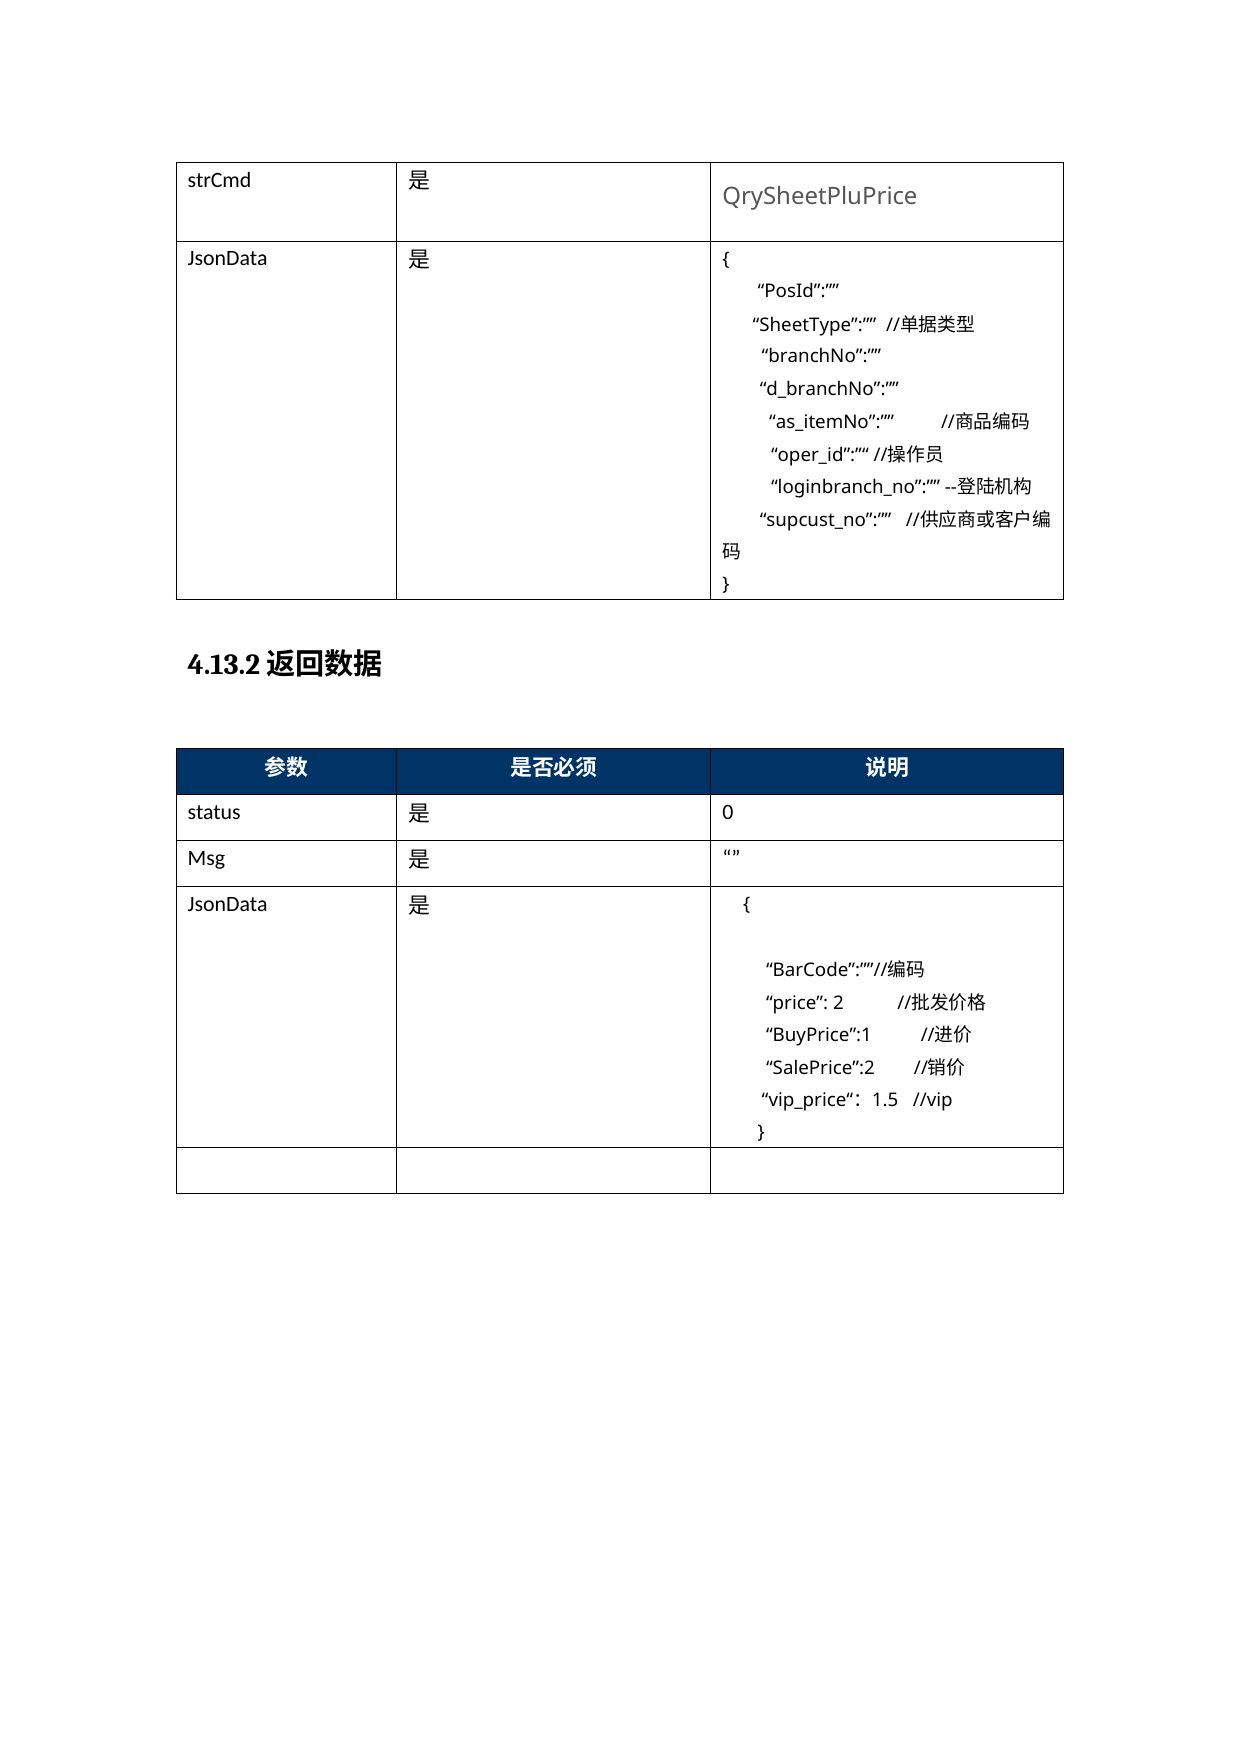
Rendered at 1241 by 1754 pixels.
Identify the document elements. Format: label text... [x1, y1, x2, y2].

table_cell [177, 1148, 396, 1193]
table_cell 是 [397, 242, 710, 599]
table_header 参数 [177, 749, 396, 794]
table_cell 是 [397, 163, 710, 241]
table_header 是否必须 [397, 749, 710, 794]
table_cell { “BarCode”:””//编码 “price”: 2 //批发价格 “BuyPrice”:1 //进价 “SalePrice”:2 //销价 “vip_price“：1.5 //vip } [711, 887, 1063, 1147]
table_cell { “PosId”:”” “SheetType”:”” //单据类型 “branchNo”:”” “d_branchNo”:”” “as_itemNo”:”” //商品编码 “oper_id”:”“ //操作员 “loginbranch_no”:”” --登陆机构 “supcust_no”:”” //供应商或客户编码 } [711, 242, 1063, 599]
table_cell 是 [397, 795, 710, 840]
table_cell JsonData [177, 242, 396, 599]
table_header 说明 [711, 749, 1063, 794]
table_cell 是 [397, 887, 710, 1147]
table_cell QrySheetPluPrice [711, 163, 1063, 241]
table_cell strCmd [177, 163, 396, 241]
table_cell 0 [711, 795, 1063, 840]
table_cell “” [711, 841, 1063, 886]
subtitle 4.13.2返回数据 [187, 629, 1053, 694]
table_cell Msg [177, 841, 396, 886]
table_cell [711, 1148, 1063, 1193]
table_cell [397, 1148, 710, 1193]
table_cell JsonData [177, 887, 396, 1147]
table_cell 是 [397, 841, 710, 886]
table_cell status [177, 795, 396, 840]
